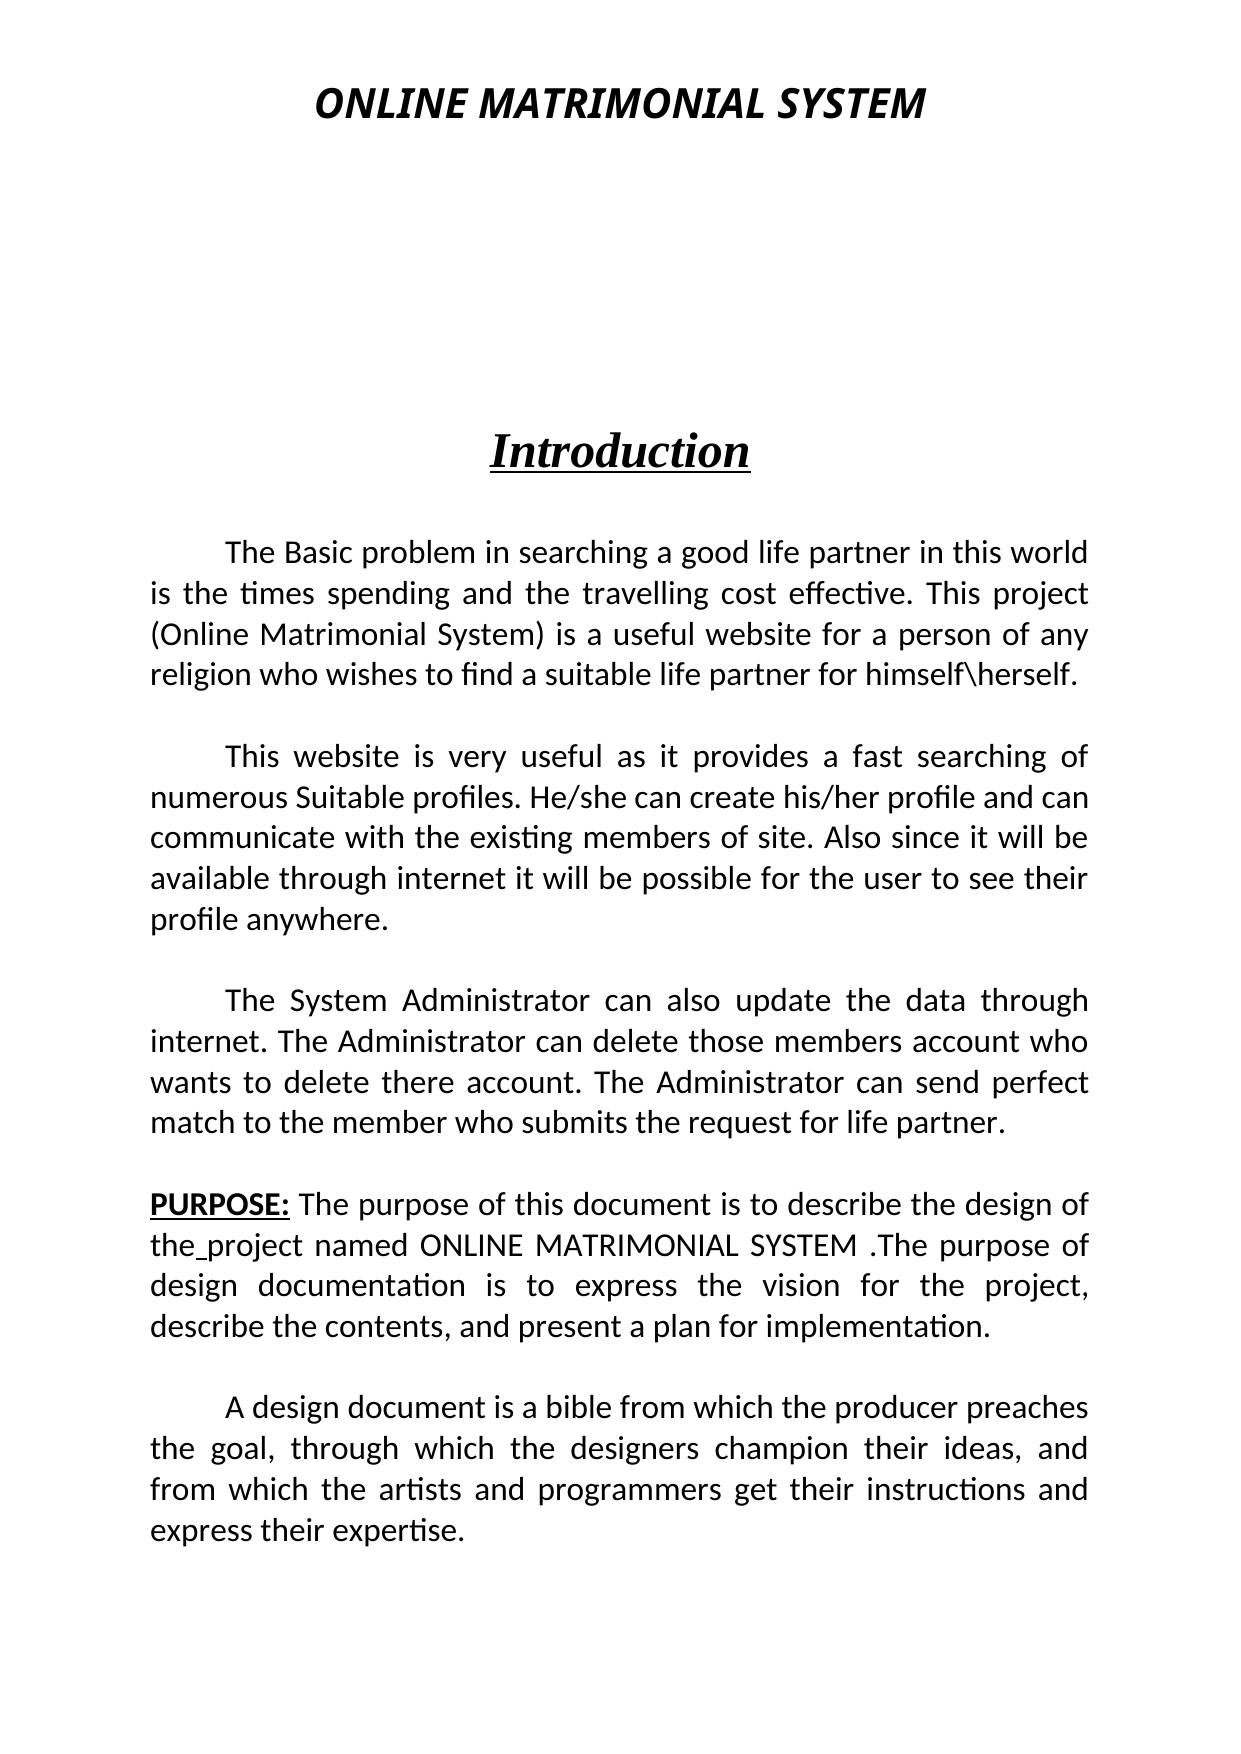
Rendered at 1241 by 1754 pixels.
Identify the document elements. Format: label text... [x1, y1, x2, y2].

text The System Administrator can also update the data through internet. The Administrator can delete those members account who wants to delete there account. The Administrator can send perfect match to the member who submits the request for life partner. [150, 979, 1090, 1142]
text This website is very useful as it provides a fast searching of numerous Suitable profiles. He/she can create his/her profile and can communicate with the existing members of site. Also since it will be available through internet it will be possible for the user to see their profile anywhere. [150, 735, 1090, 938]
text Introduction [150, 421, 1090, 478]
text A design document is a bible from which the producer preaches the goal, through which the designers champion their ideas, and from which the artists and programmers get their instructions and express their expertise. [150, 1387, 1090, 1549]
text PURPOSE: The purpose of this document is to describe the design of the project named ONLINE MATRIMONIAL SYSTEM .The purpose of design documentation is to express the vision for the project, describe the contents, and present a plan for implementation. [150, 1183, 1090, 1346]
text The Basic problem in searching a good life partner in this world is the times spending and the travelling cost effective. This project (Online Matrimonial System) is a useful website for a person of any religion who wishes to find a suitable life partner for himself\herself. [150, 531, 1090, 694]
